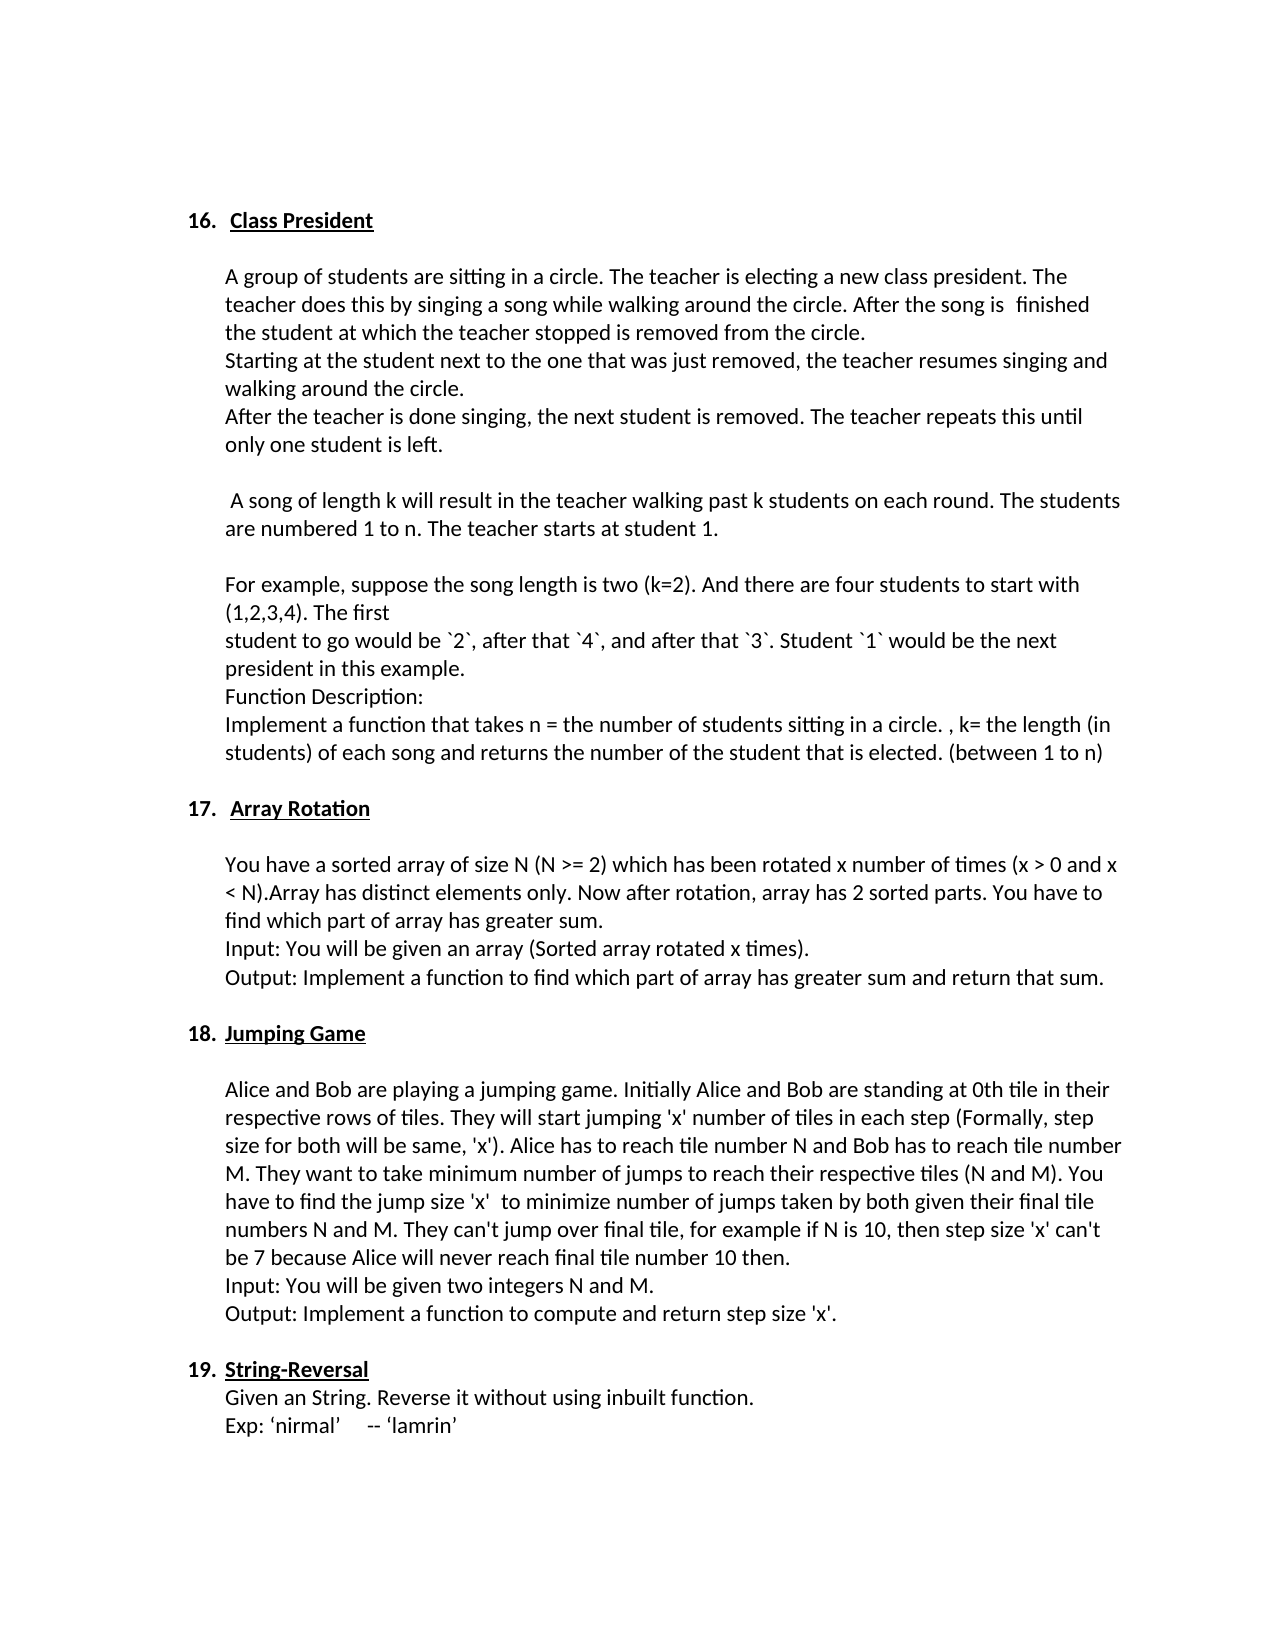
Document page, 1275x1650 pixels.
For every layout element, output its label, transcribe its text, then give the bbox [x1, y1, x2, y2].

list String-Reversal [187, 1355, 1125, 1383]
text Input: You will be given an array (Sorted array rotated x times). [225, 934, 1125, 963]
list Alice and Bob are playing a jumping game. Initially Alice and Bob are standing at 0th tile in their respective rows of tiles. They will start jumping 'x' number of tiles in each step (Formally, step size for both will be same, 'x'). Alice has to reach tile number N and Bob has to reach tile number M. They want to take minimum number of jumps to reach their respective tiles (N and M). You have to find the jump size 'x' to minimize number of jumps taken by both given their final tile numbers N and M. They can't jump over final tile, for example if N is 10, then step size 'x' can't be 7 because Alice will never reach final tile number 10 then. [225, 1075, 1125, 1271]
text After the teacher is done singing, the next student is removed. The teacher repeats this until only one student is left. [225, 402, 1125, 458]
list Array Rotation [187, 794, 1125, 822]
text A group of students are sitting in a circle. The teacher is electing a new class president. The teacher does this by singing a song while walking around the circle. After the song is finished the student at which the teacher stopped is removed from the circle. [225, 262, 1125, 346]
list Output: Implement a function to compute and return step size 'x'. [225, 1299, 1125, 1327]
list Given an String. Reverse it without using inbuilt function. [225, 1383, 1125, 1411]
text Output: Implement a function to find which part of array has greater sum and return that sum. [225, 963, 1125, 991]
text A song of length k will result in the teacher walking past k students on each round. The students are numbered 1 to n. The teacher starts at student 1. [225, 486, 1125, 542]
text You have a sorted array of size N (N >= 2) which has been rotated x number of times (x > 0 and x < N).Array has distinct elements only. Now after rotation, array has 2 sorted parts. You have to find which part of array has greater sum. [225, 851, 1125, 934]
list Jumping Game [187, 1019, 1125, 1047]
list Input: You will be given two integers N and M. [225, 1271, 1125, 1299]
text For example, suppose the song length is two (k=2). And there are four students to start with (1,2,3,4). The first [225, 570, 1125, 626]
text Function Description: [225, 682, 1125, 710]
text Starting at the student next to the one that was just removed, the teacher resumes singing and walking around the circle. [225, 346, 1125, 402]
list Class President [187, 206, 1125, 234]
list Exp: ‘nirmal’ -- ‘lamrin’ [225, 1411, 1125, 1439]
text Implement a function that takes n = the number of students sitting in a circle. , k= the length (in students) of each song and returns the number of the student that is elected. (between 1 to n) [225, 710, 1125, 766]
text student to go would be `2`, after that `4`, and after that `3`. Student `1` would be the next president in this example. [225, 626, 1125, 682]
